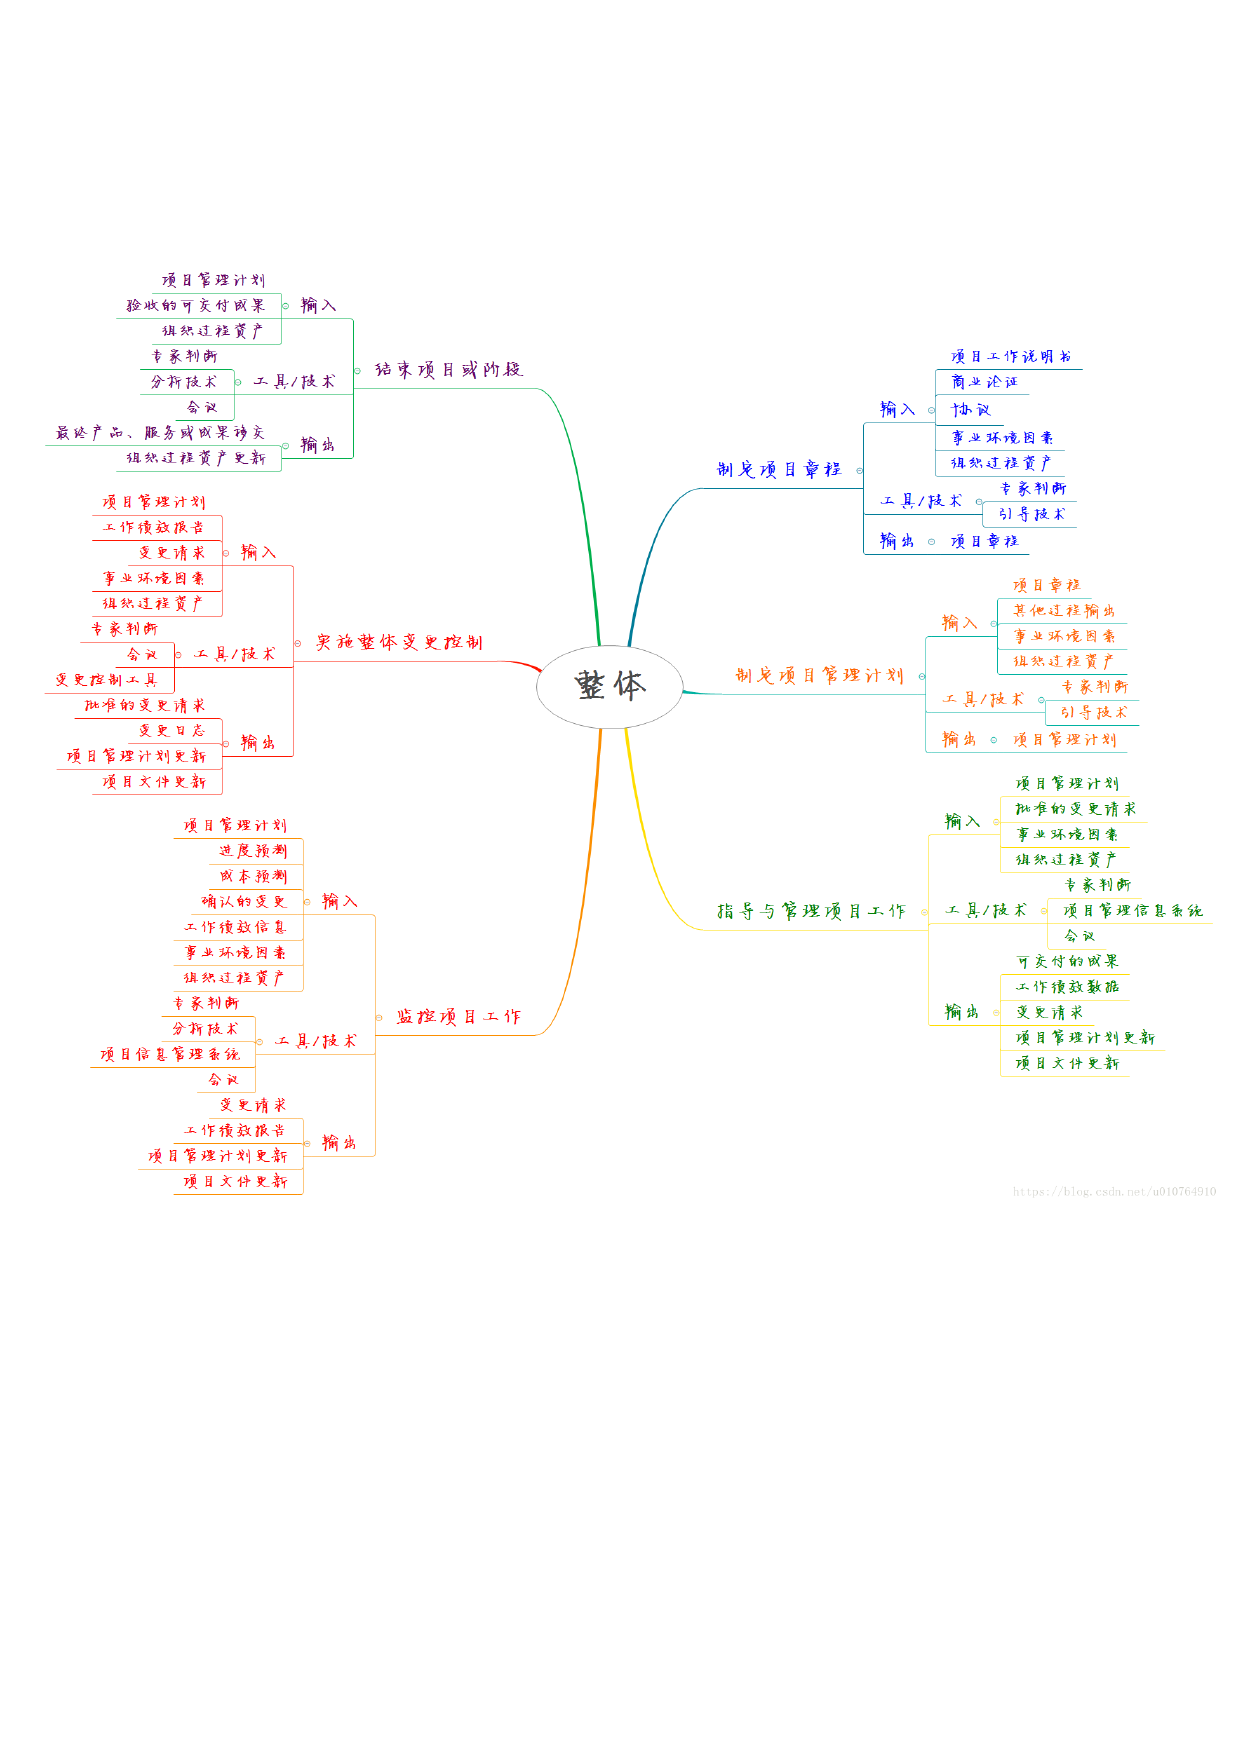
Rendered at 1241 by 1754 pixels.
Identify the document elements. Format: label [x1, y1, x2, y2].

picture [34, 259, 1223, 1204]
